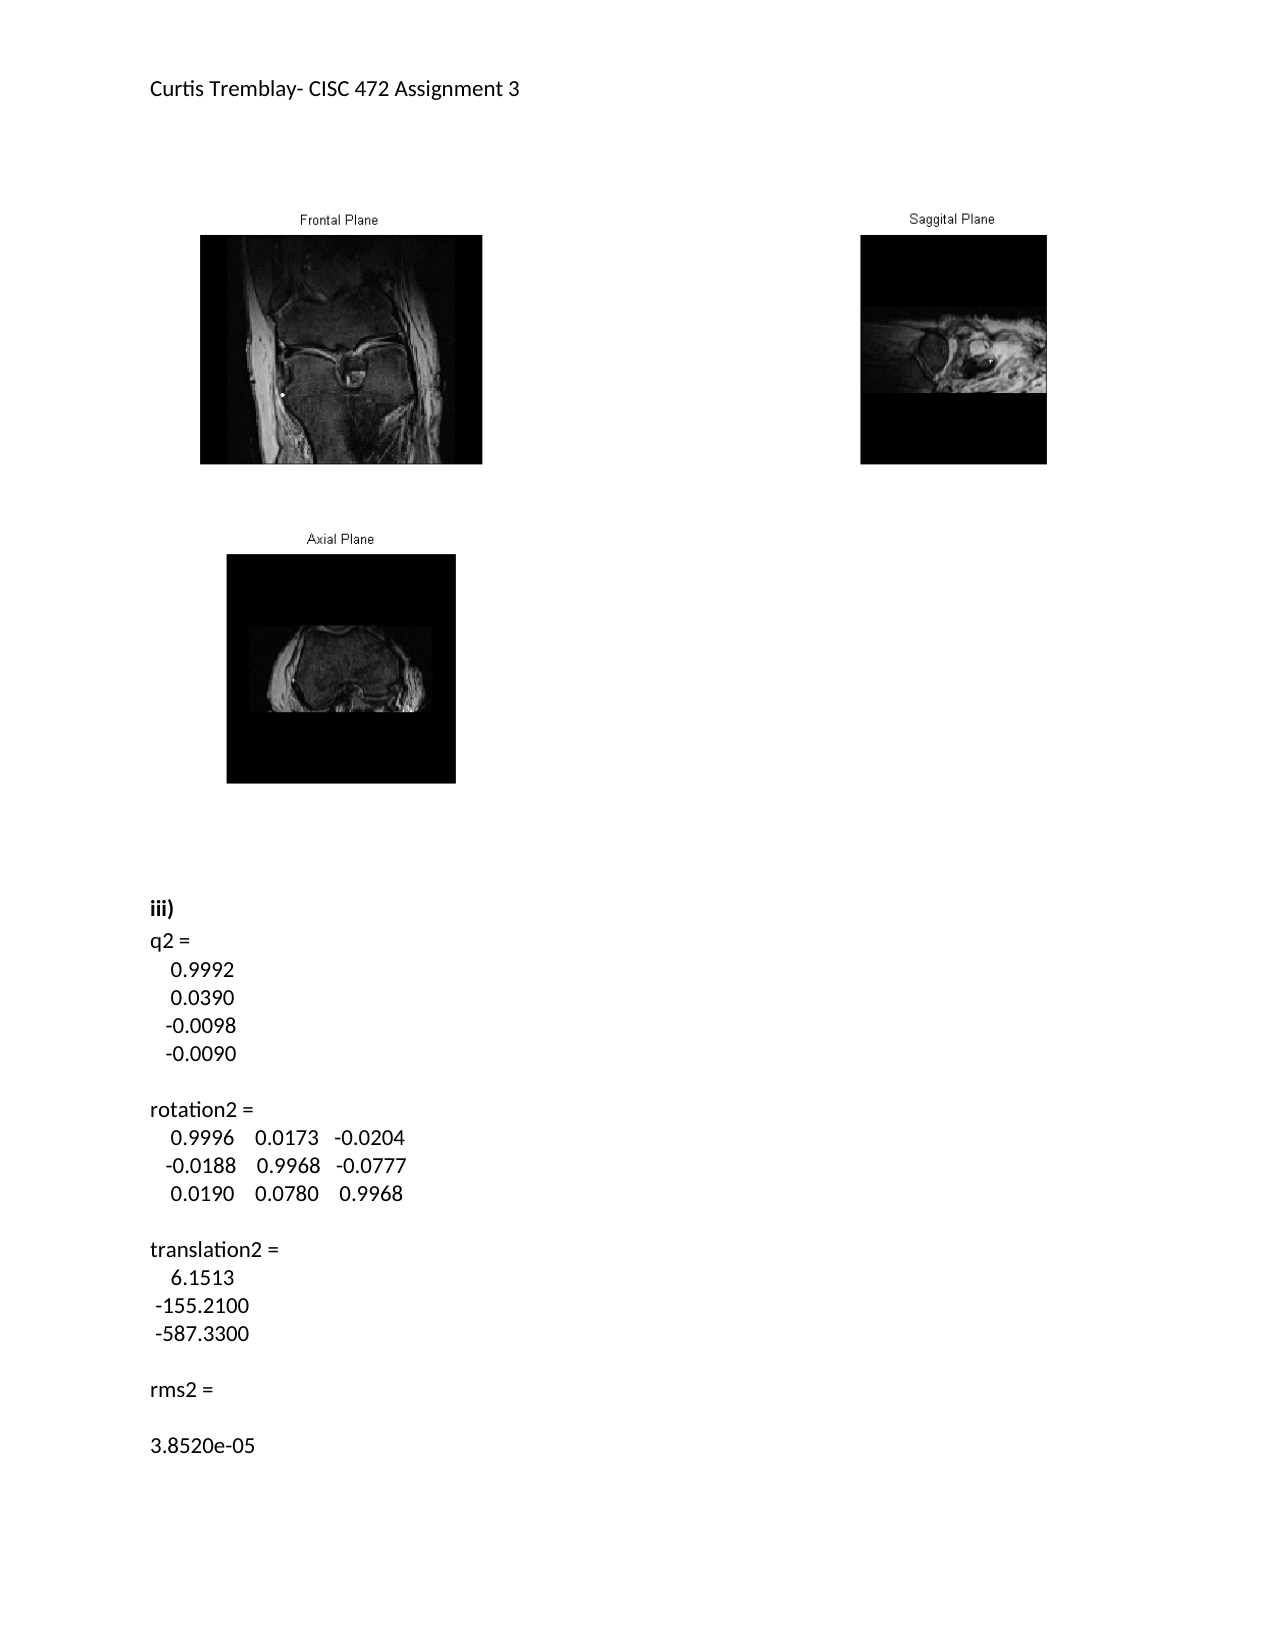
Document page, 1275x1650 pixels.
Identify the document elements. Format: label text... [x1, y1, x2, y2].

text rotation2 = [150, 1095, 1125, 1123]
text -587.3300 [150, 1319, 1125, 1347]
text 6.1513 [150, 1263, 1125, 1291]
text q2 = [150, 927, 1125, 955]
text -155.2100 [150, 1291, 1125, 1319]
text 0.9996 0.0173 -0.0204 [150, 1123, 1125, 1151]
text -0.0188 0.9968 -0.0777 [150, 1151, 1125, 1179]
text 3.8520e-05 [150, 1431, 1125, 1459]
text translation2 = [150, 1235, 1125, 1263]
text -0.0098 [150, 1011, 1125, 1039]
text 0.9992 [150, 955, 1125, 983]
text -0.0090 [150, 1039, 1125, 1067]
picture [165, 184, 1110, 856]
text 0.0190 0.0780 0.9968 [150, 1179, 1125, 1207]
text rms2 = [150, 1375, 1125, 1403]
text 0.0390 [150, 983, 1125, 1011]
text iii) [150, 894, 1125, 922]
